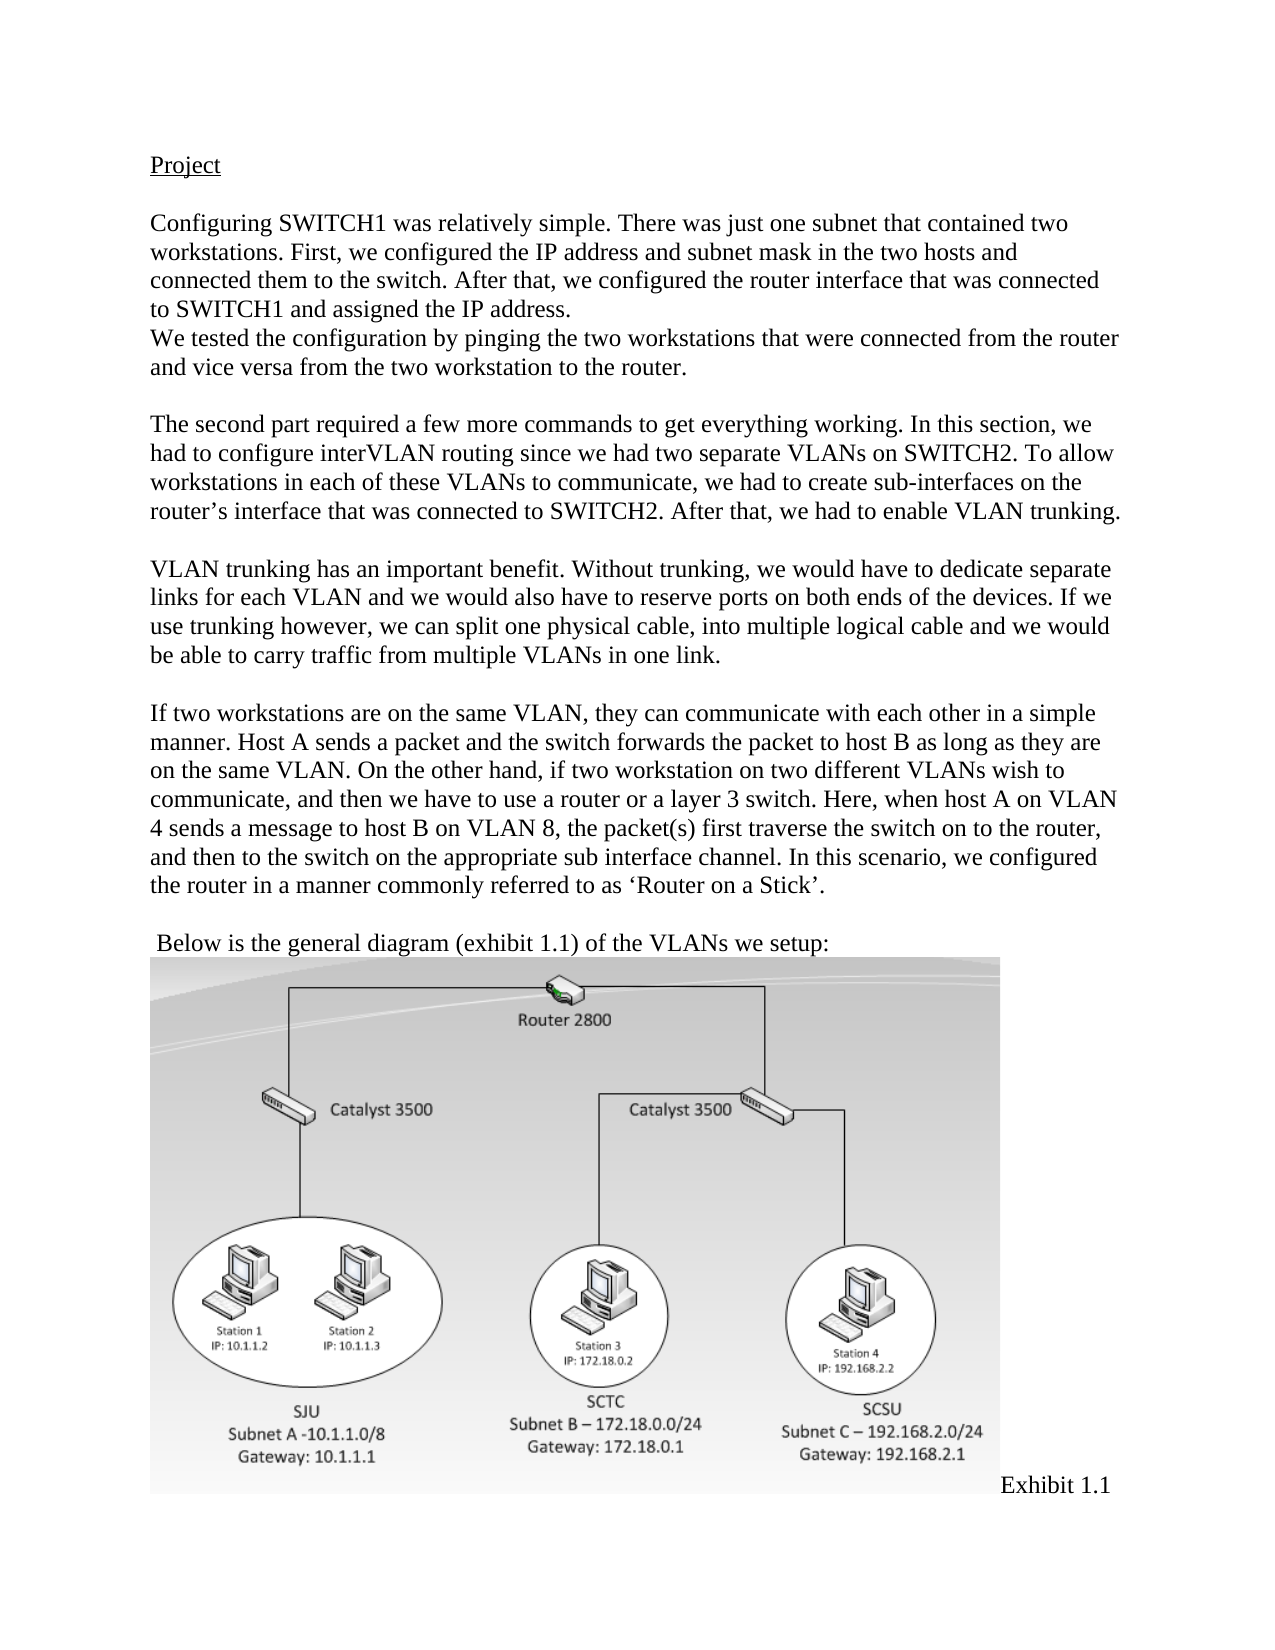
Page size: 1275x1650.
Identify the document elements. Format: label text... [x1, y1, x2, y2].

text Configuring SWITCH1 was relatively simple. There was just one subnet that contained two workstations. First, we configured the IP address and subnet mask in the two hosts and connected them to the switch. After that, we configured the router interface that was connected to SWITCH1 and assigned the IP address. We tested the configuration by pinging the two workstations that were connected from the router and vice versa from the two workstation to the router. [150, 208, 1125, 380]
text If two workstations are on the same VLAN, they can communicate with each other in a simple manner. Host A sends a packet and the switch forwards the packet to host B as long as they are on the same VLAN. On the other hand, if two workstation on two different VLANs wish to communicate, and then we have to use a router or a layer 3 switch. Here, when host A on VLAN 4 sends a message to host B on VLAN 8, the packet(s) first traverse the switch on to the router, and then to the switch on the appropriate sub interface channel. In this scenario, we configured the router in a manner commonly referred to as ‘Router on a Stick’. [150, 698, 1125, 899]
text VLAN trunking has an important benefit. Without trunking, we would have to dedicate separate links for each VLAN and we would also have to reserve ports on both ends of the devices. If we use trunking however, we can split one physical cable, into multiple logical cable and we would be able to carry traffic from multiple VLANs in one link. [150, 554, 1125, 669]
text The second part required a few more commands to get everything working. In this section, we had to configure interVLAN routing since we had two separate VLANs on SWITCH2. To allow workstations in each of these VLANs to communicate, we had to create sub-interfaces on the router’s interface that was connected to SWITCH2. After that, we had to enable VLAN trunking. [150, 409, 1125, 524]
picture [150, 957, 1001, 1494]
text Project [150, 150, 1125, 179]
